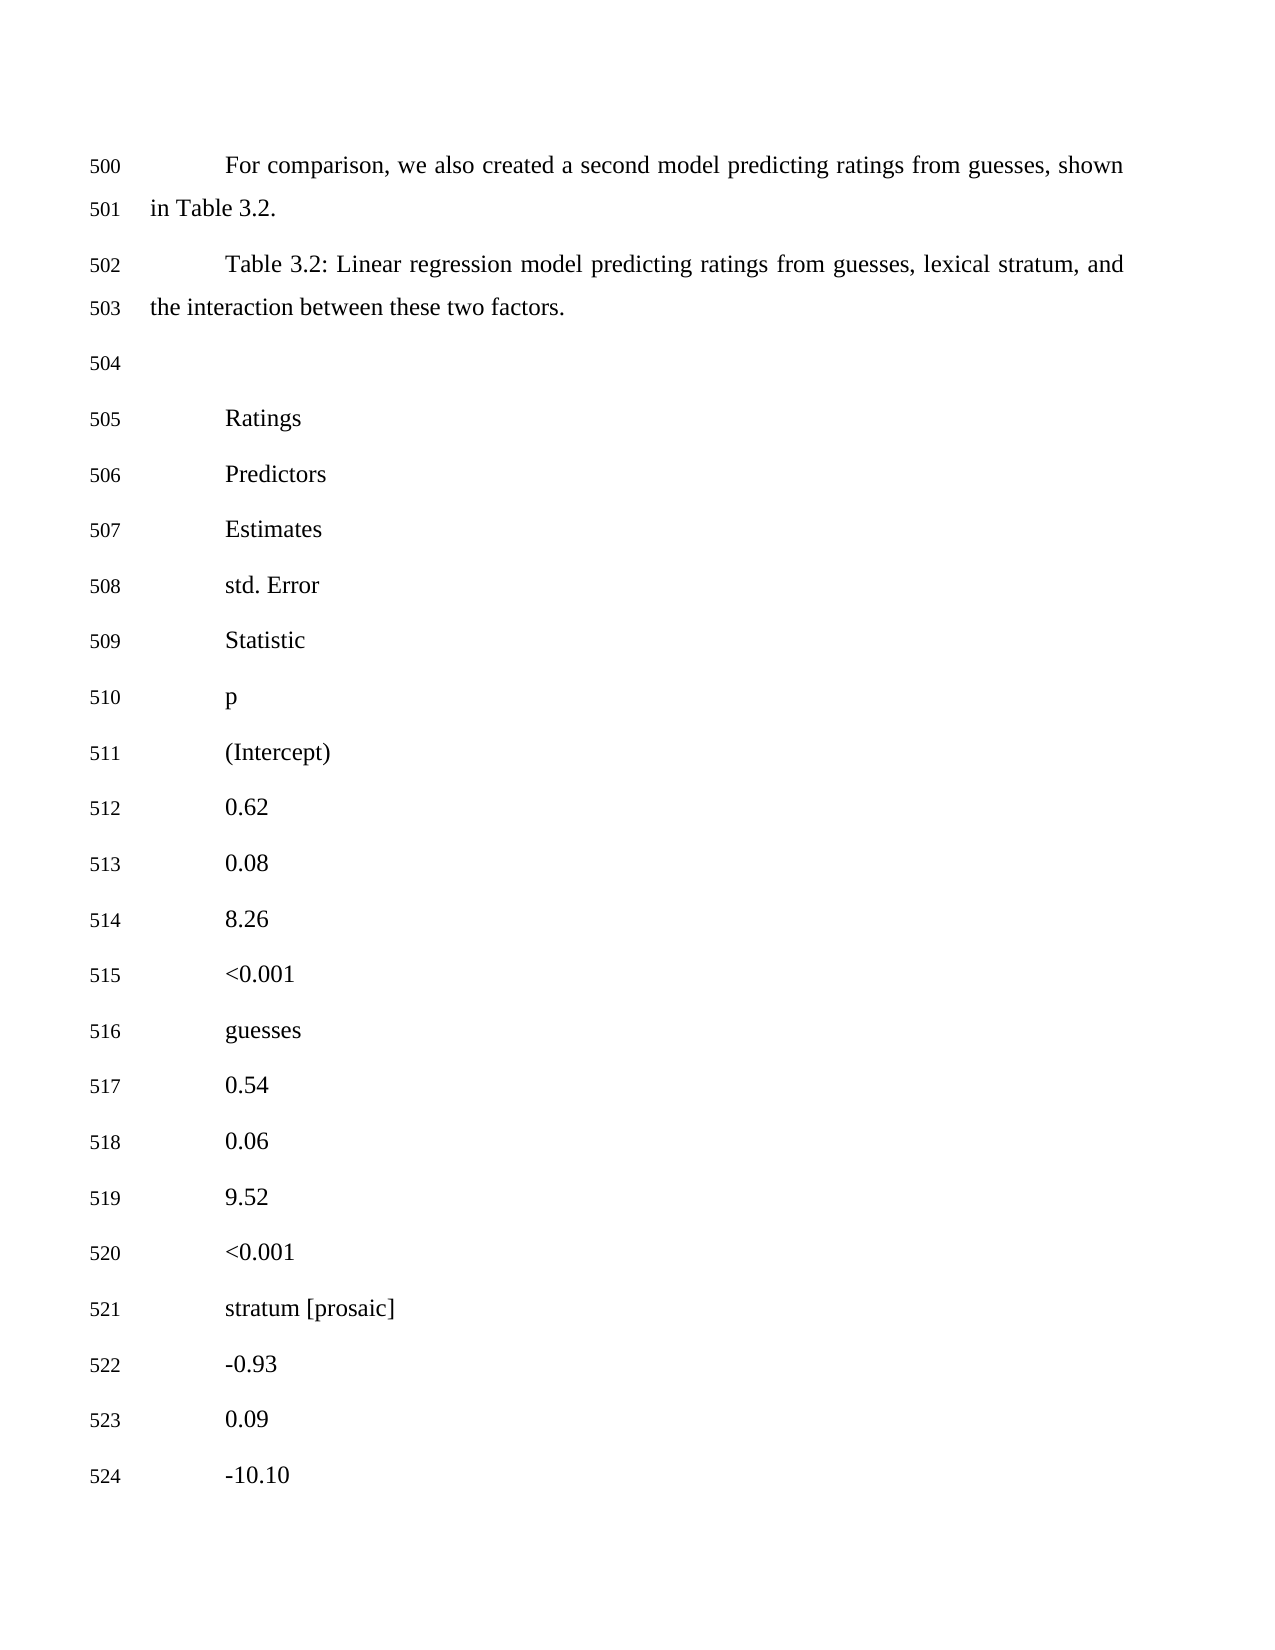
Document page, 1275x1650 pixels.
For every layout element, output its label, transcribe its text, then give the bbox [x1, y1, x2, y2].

text 0.06 [150, 1126, 1125, 1155]
text stratum [prosaic] [150, 1293, 1125, 1322]
text Estimates [150, 514, 1125, 543]
text 9.52 [150, 1182, 1125, 1211]
text 0.08 [150, 848, 1125, 877]
text Statistic [150, 626, 1125, 654]
text Ratings [150, 403, 1125, 432]
text 0.62 [150, 792, 1125, 821]
text Predictors [150, 459, 1125, 487]
text p [150, 681, 1125, 710]
text (Intercept) [150, 737, 1125, 766]
text 8.26 [150, 904, 1125, 932]
text <0.001 [150, 1237, 1125, 1266]
text <0.001 [150, 959, 1125, 988]
text -10.10 [150, 1460, 1125, 1489]
text 0.54 [150, 1071, 1125, 1099]
text 0.09 [150, 1404, 1125, 1433]
text -0.93 [150, 1349, 1125, 1377]
text For comparison, we also created a second model predicting ratings from guesses, shown in Table 3.2. [150, 150, 1125, 222]
text Table 3.2: Linear regression model predicting ratings from guesses, lexical stratum, and the interaction between these two factors. [150, 249, 1125, 321]
text std. Error [150, 570, 1125, 599]
text guesses [150, 1015, 1125, 1044]
